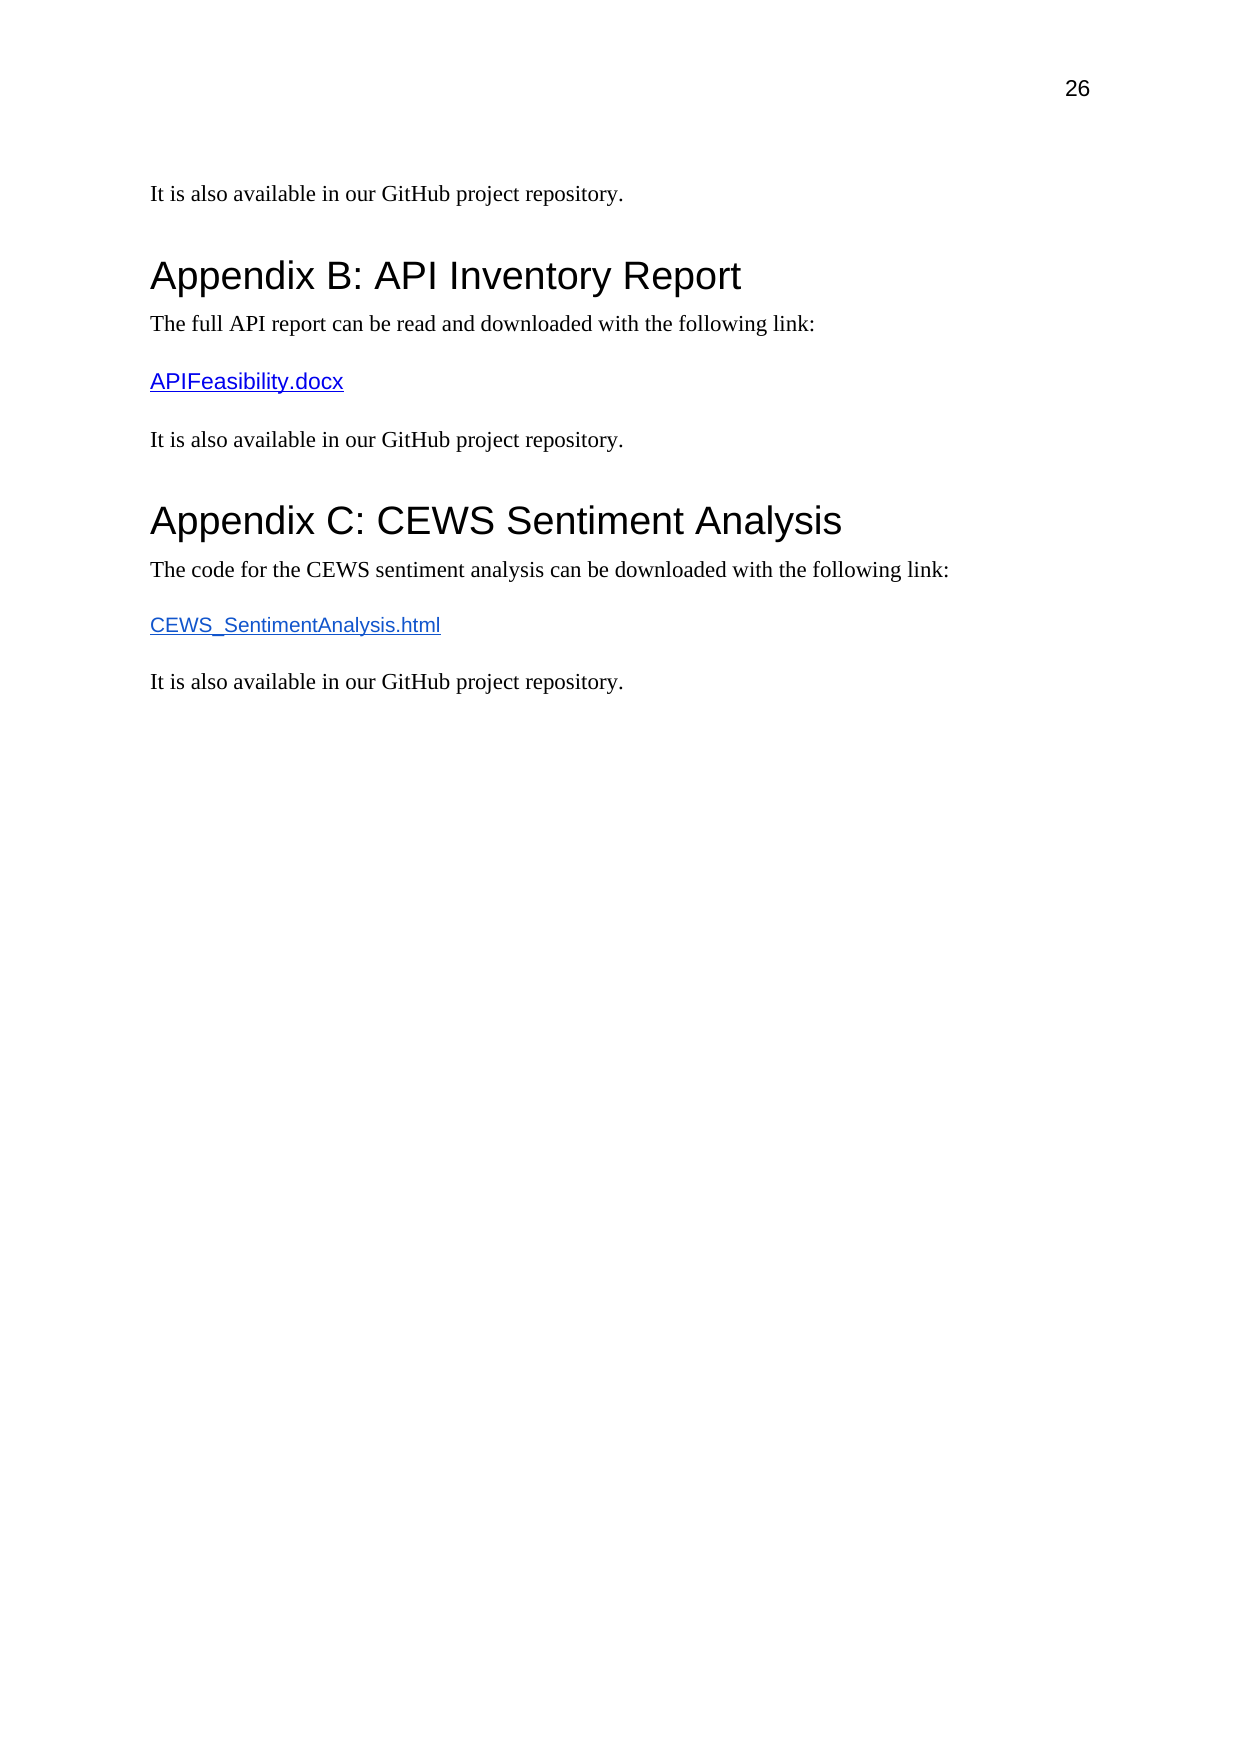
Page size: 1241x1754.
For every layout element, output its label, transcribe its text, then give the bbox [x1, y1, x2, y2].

subtitle Appendix C: CEWS Sentiment Analysis [150, 497, 1090, 543]
text The code for the CEWS sentiment analysis can be downloaded with the following link: [150, 556, 1090, 582]
text APIFeasibility.docx [150, 368, 1090, 394]
text It is also available in our GitHub project repository. [150, 668, 1090, 695]
text The full API report can be read and downloaded with the following link: [150, 310, 1090, 337]
text It is also available in our GitHub project repository. [150, 180, 1090, 207]
text It is also available in our GitHub project repository. [150, 426, 1090, 452]
subtitle Appendix B: API Inventory Report [150, 252, 1090, 298]
text CEWS_SentimentAnalysis.html [150, 613, 1090, 637]
